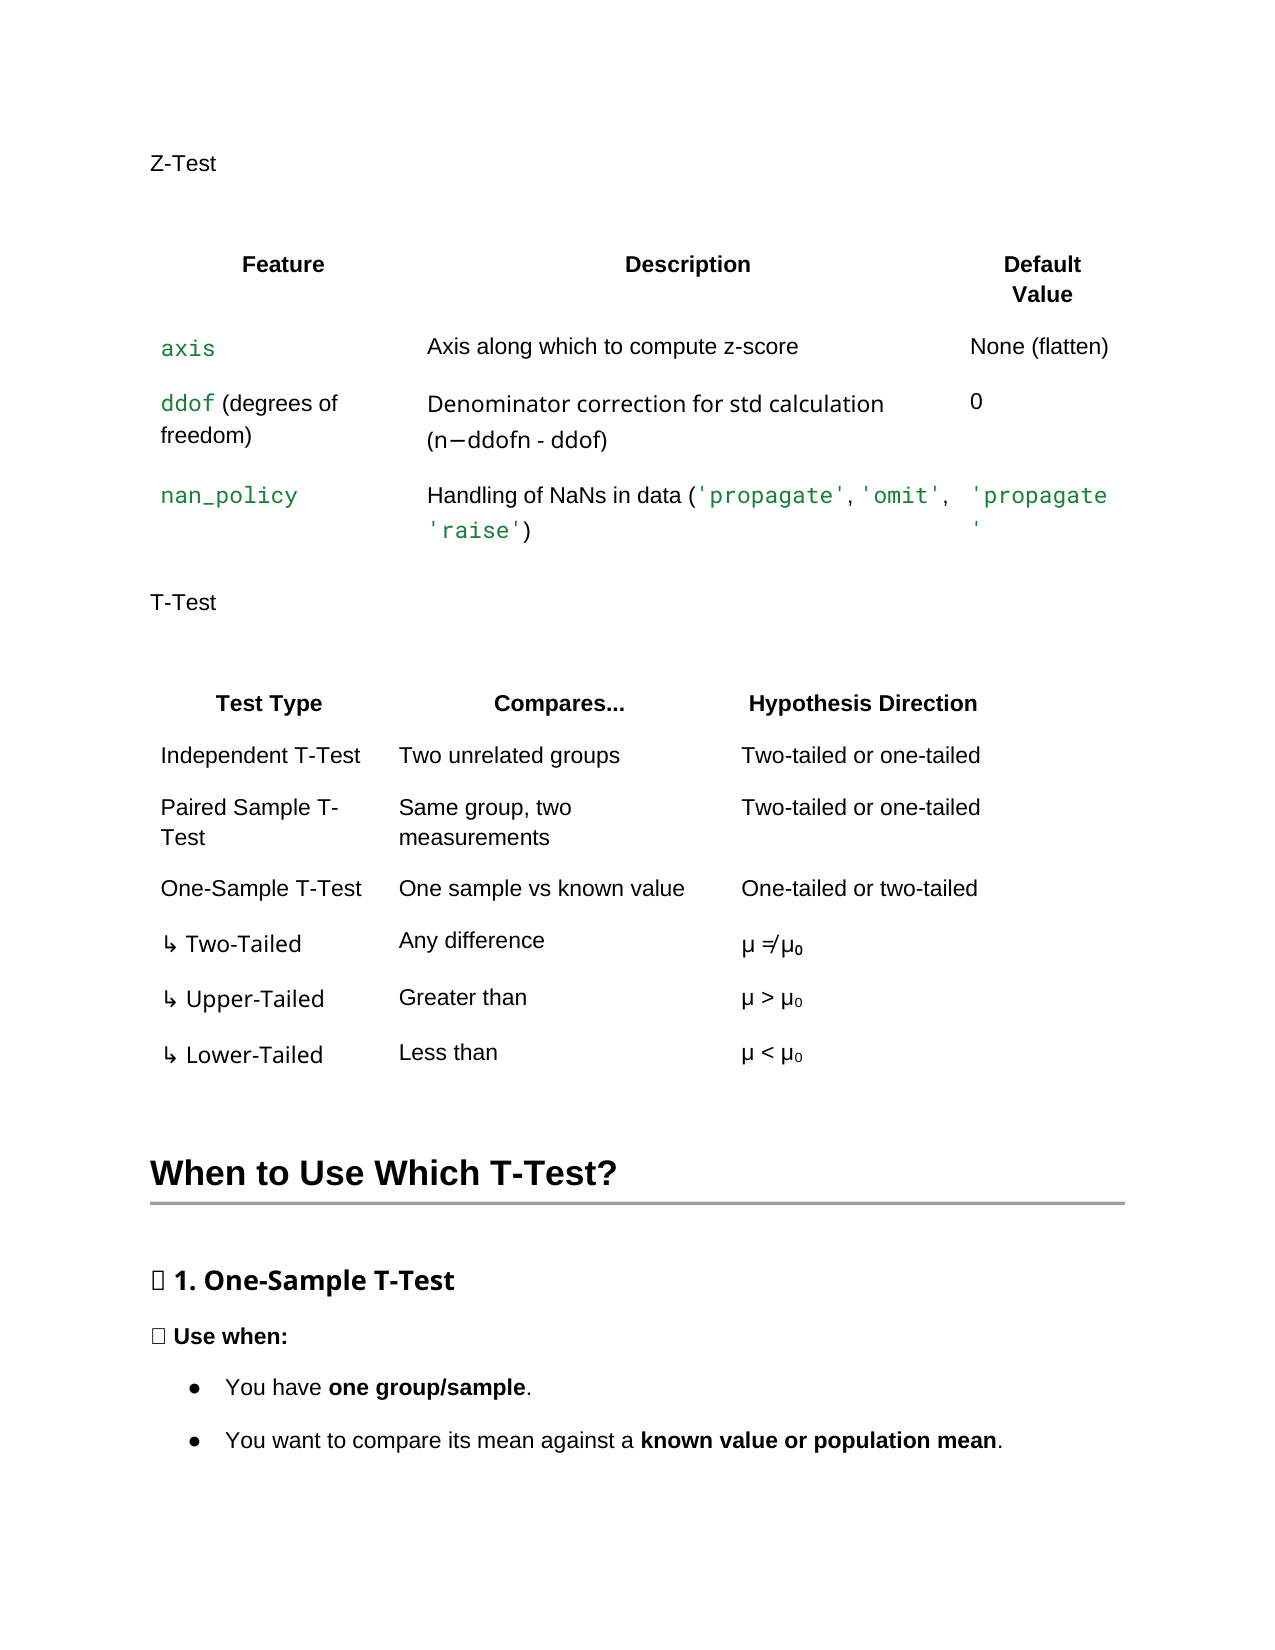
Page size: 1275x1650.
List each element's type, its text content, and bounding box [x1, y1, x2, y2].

table_cell nan_policy [150, 469, 416, 559]
table_cell Two unrelated groups [388, 732, 731, 784]
list You have one group/sample. [187, 1374, 1125, 1427]
text T-Test [150, 589, 1125, 615]
table_cell Less than [388, 1029, 731, 1085]
table_cell Same group, two measurements [388, 784, 731, 865]
table_cell μ < μ₀ [731, 1029, 995, 1085]
list You want to compare its mean against a known value or population mean. [187, 1427, 1125, 1480]
table_cell None (flatten) [960, 323, 1125, 377]
table_cell Any difference [388, 917, 731, 973]
table_header Compares... [388, 680, 731, 732]
table_header Description [416, 241, 959, 322]
table_cell Independent T-Test [150, 732, 388, 784]
table_cell 0 [960, 377, 1125, 469]
table_cell Two-tailed or one-tailed [731, 784, 995, 865]
subtitle When to Use Which T-Test? [150, 1153, 1125, 1193]
table_cell Handling of NaNs in data ('propagate', 'omit', 'raise') [416, 469, 959, 559]
table_cell One sample vs known value [388, 865, 731, 917]
table_cell μ > μ₀ [731, 973, 995, 1029]
table_cell One-tailed or two-tailed [731, 865, 995, 917]
table_cell One-Sample T-Test [150, 865, 388, 917]
table_header Test Type [150, 680, 388, 732]
table_cell ↳ Upper-Tailed [150, 973, 388, 1029]
table_cell Two-tailed or one-tailed [731, 732, 995, 784]
subtitle ✅ 1. One-Sample T-Test [150, 1261, 1125, 1298]
table_cell 'propagate' [960, 469, 1125, 559]
table_header Hypothesis Direction [731, 680, 995, 732]
table_cell axis [150, 323, 416, 377]
table_header Feature [150, 241, 416, 322]
table_cell Paired Sample T-Test [150, 784, 388, 865]
text 🧪 Use when: [150, 1323, 1125, 1349]
table_cell Axis along which to compute z-score [416, 323, 959, 377]
table_cell ↳ Lower-Tailed [150, 1029, 388, 1085]
table_cell Greater than [388, 973, 731, 1029]
table_cell μ ≠ μ₀ [731, 917, 995, 973]
table_cell ddof (degrees of freedom) [150, 377, 416, 469]
table_cell ↳ Two-Tailed [150, 917, 388, 973]
table_cell Denominator correction for std calculation (n−ddofn - ddof) [416, 377, 959, 469]
table_header Default Value [960, 241, 1125, 322]
text Z-Test [150, 150, 1125, 176]
